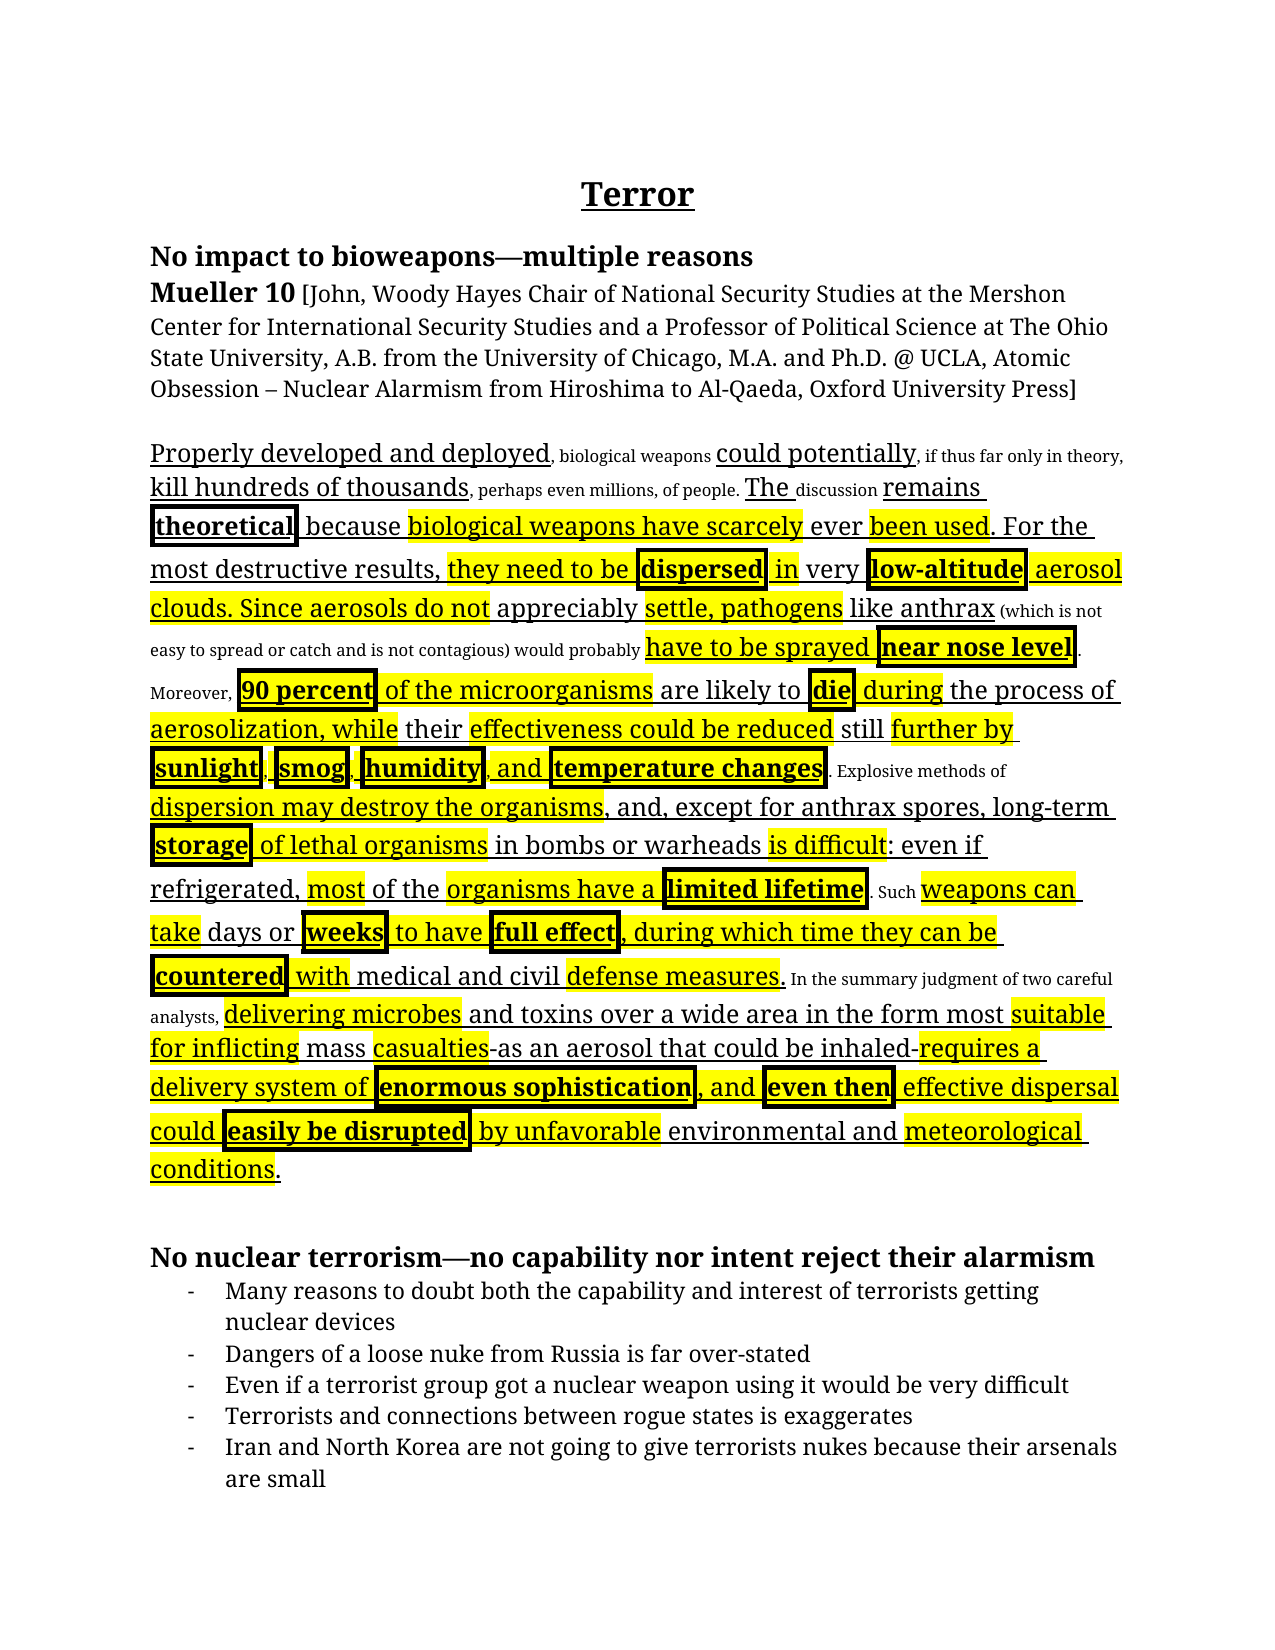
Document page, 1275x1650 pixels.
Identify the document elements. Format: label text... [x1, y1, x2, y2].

subtitle No impact to bioweapons—multiple reasons [150, 237, 1125, 274]
text Mueller 10 [John, Woody Hayes Chair of National Security Studies at the Mershon Center for International Security Studies and a Professor of Political Science at The Ohio State University, A.B. from the University of Chicago, M.A. and Ph.D. @ UCLA, Atomic Obsession – Nuclear Alarmism from Hiroshima to Al-Qaeda, Oxford University Press] [150, 274, 1125, 404]
text Properly developed and deployed, biological weapons could potentially, if thus far only in theory, kill hundreds of thousands, perhaps even millions, of people. The discussion remains theoretical because biological weapons have scarcely ever been used. For the most destructive results, they need to be dispersed in very low-altitude aerosol clouds. Since aerosols do not appreciably settle, pathogens like anthrax (which is not easy to spread or catch and is not contagious) would probably have to be sprayed near nose level. Moreover, 90 percent of the microorganisms are likely to die during the process of aerosolization, while their effectiveness could be reduced still further by sunlight, smog, humidity, and temperature changes. Explosive methods of dispersion may destroy the organisms, and, except for anthrax spores, long-term storage of lethal organisms in bombs or warheads is difficult: even if refrigerated, most of the organisms have a limited lifetime. Such weapons can take days or weeks to have full effect, during which time they can be countered with medical and civil defense measures. In the summary judgment of two careful analysts, delivering microbes and toxins over a wide area in the form most suitable for inflicting mass casualties-as an aerosol that could be inhaled-requires a delivery system of enormous sophistication, and even then effective dispersal could easily be disrupted by unfavorable environmental and meteorological conditions. [150, 436, 1125, 1186]
list Iran and North Korea are not going to give terrorists nukes because their arsenals are small [187, 1431, 1125, 1494]
list Terrorists and connections between rogue states is exaggerates [187, 1400, 1125, 1431]
list Even if a terrorist group got a nuclear weapon using it would be very difficult [187, 1369, 1125, 1400]
subtitle Terror [150, 171, 1125, 216]
list Dangers of a loose nuke from Russia is far over-stated [187, 1338, 1125, 1369]
subtitle No nuclear terrorism—no capability nor intent reject their alarmism [150, 1238, 1125, 1275]
list Many reasons to doubt both the capability and interest of terrorists getting nuclear devices [187, 1275, 1125, 1338]
